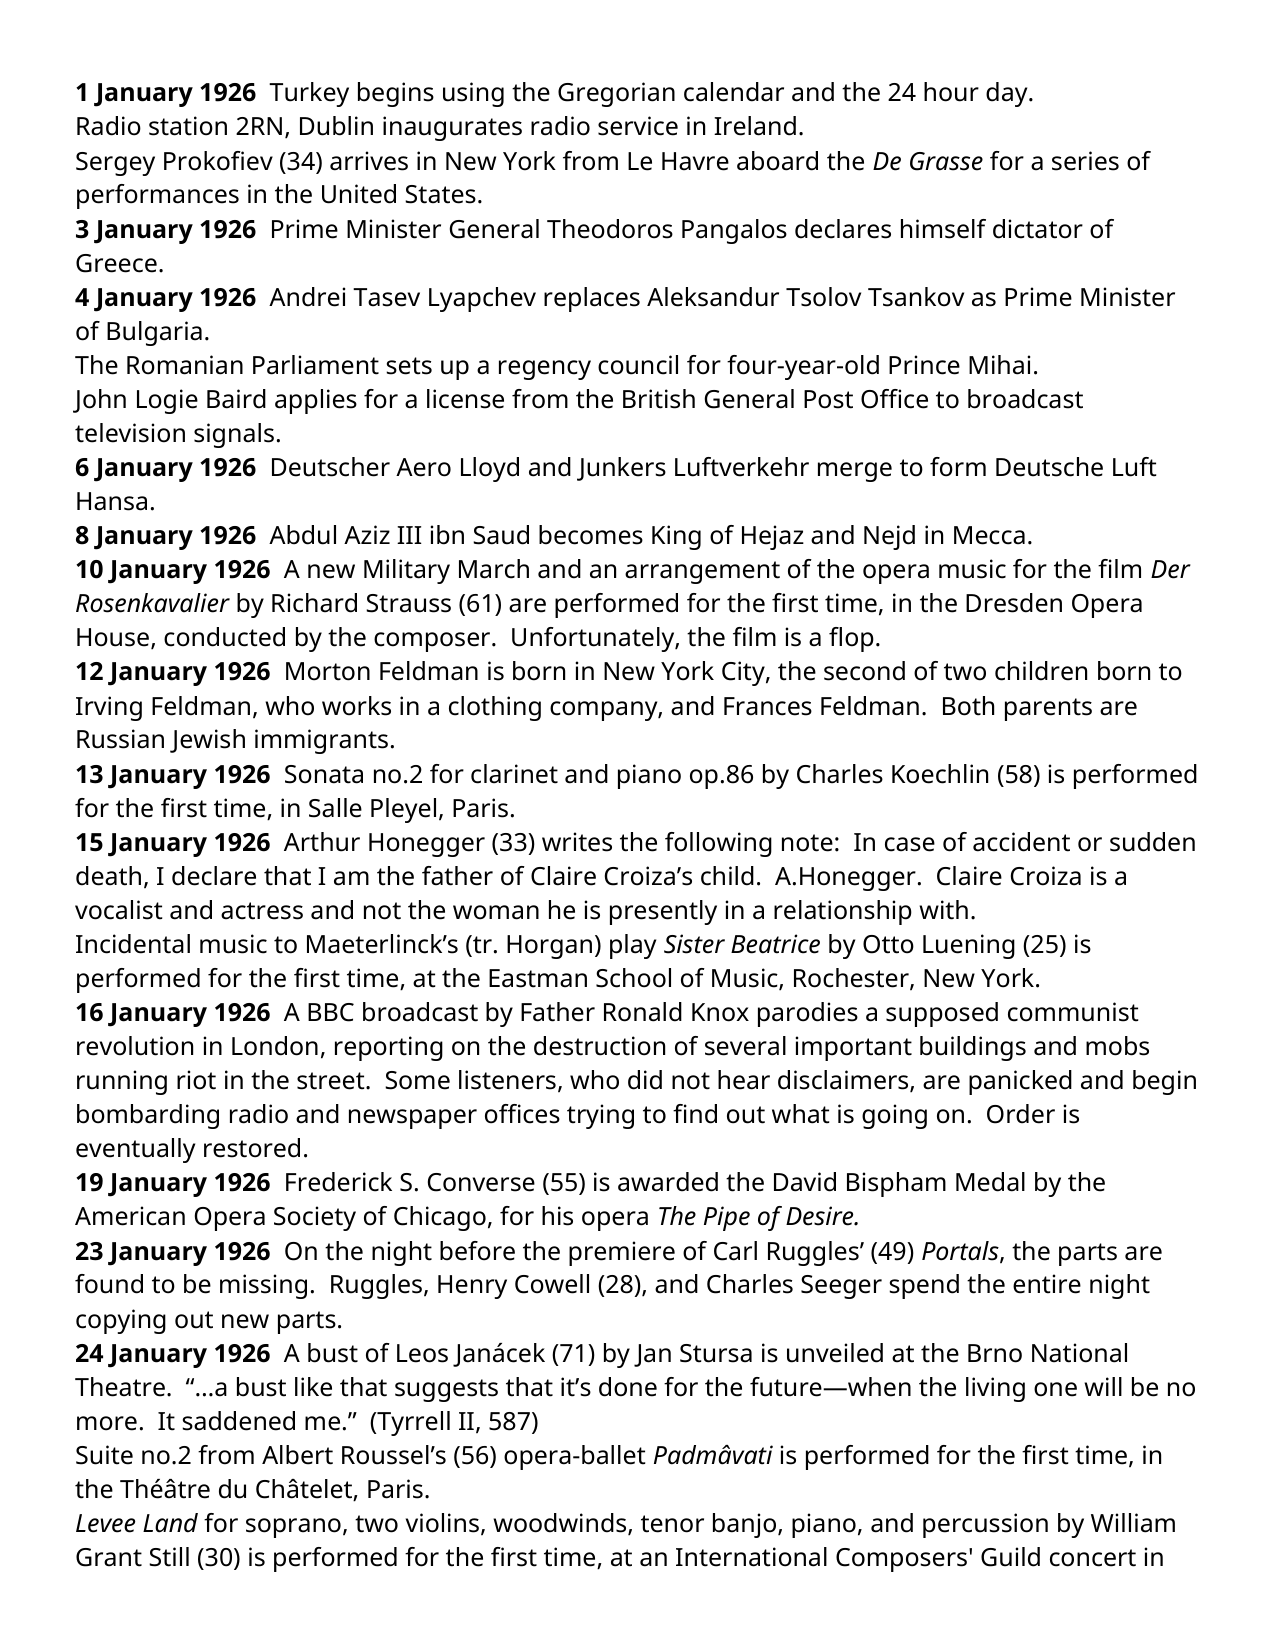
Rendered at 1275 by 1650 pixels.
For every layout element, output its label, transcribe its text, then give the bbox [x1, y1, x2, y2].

text 16 January 1926 A BBC broadcast by Father Ronald Knox parodies a supposed communist revolution in London, reporting on the destruction of several important buildings and mobs running riot in the street. Some listeners, who did not hear disclaimers, are panicked and begin bombarding radio and newspaper offices trying to find out what is going on. Order is eventually restored. [75, 995, 1200, 1165]
text Sergey Prokofiev (34) arrives in New York from Le Havre aboard the De Grasse for a series of performances in the United States. [75, 143, 1200, 211]
text 8 January 1926 Abdul Aziz III ibn Saud becomes King of Hejaz and Nejd in Mecca. [75, 518, 1200, 552]
text Suite no.2 from Albert Roussel’s (56) opera-ballet Padmâvati is performed for the first time, in the Théâtre du Châtelet, Paris. [75, 1437, 1200, 1506]
text 19 January 1926 Frederick S. Converse (55) is awarded the David Bispham Medal by the American Opera Society of Chicago, for his opera The Pipe of Desire. [75, 1165, 1200, 1233]
text 15 January 1926 Arthur Honegger (33) writes the following note: In case of accident or sudden death, I declare that I am the father of Claire Croiza’s child. A.Honegger. Claire Croiza is a vocalist and actress and not the woman he is presently in a relationship with. [75, 824, 1200, 927]
text 10 January 1926 A new Military March and an arrangement of the opera music for the film Der Rosenkavalier by Richard Strauss (61) are performed for the first time, in the Dresden Opera House, conducted by the composer. Unfortunately, the film is a flop. [75, 552, 1200, 654]
text 23 January 1926 On the night before the premiere of Carl Ruggles’ (49) Portals, the parts are found to be missing. Ruggles, Henry Cowell (28), and Charles Seeger spend the entire night copying out new parts. [75, 1233, 1200, 1335]
text 6 January 1926 Deutscher Aero Lloyd and Junkers Luftverkehr merge to form Deutsche Luft Hansa. [75, 450, 1200, 518]
text Radio station 2RN, Dublin inaugurates radio service in Ireland. [75, 109, 1200, 143]
text 3 January 1926 Prime Minister General Theodoros Pangalos declares himself dictator of Greece. [75, 211, 1200, 279]
text The Romanian Parliament sets up a regency council for four-year-old Prince Mihai. [75, 347, 1200, 382]
text 24 January 1926 A bust of Leos Janácek (71) by Jan Stursa is unveiled at the Brno National Theatre. “…a bust like that suggests that it’s done for the future—when the living one will be no more. It saddened me.” (Tyrrell II, 587) [75, 1335, 1200, 1437]
text John Logie Baird applies for a license from the British General Post Office to broadcast television signals. [75, 382, 1200, 450]
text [75, 1506, 1200, 1574]
text 12 January 1926 Morton Feldman is born in New York City, the second of two children born to Irving Feldman, who works in a clothing company, and Frances Feldman. Both parents are Russian Jewish immigrants. [75, 654, 1200, 756]
text 13 January 1926 Sonata no.2 for clarinet and piano op.86 by Charles Koechlin (58) is performed for the first time, in Salle Pleyel, Paris. [75, 756, 1200, 824]
text 4 January 1926 Andrei Tasev Lyapchev replaces Aleksandur Tsolov Tsankov as Prime Minister of Bulgaria. [75, 279, 1200, 347]
text 1 January 1926 Turkey begins using the Gregorian calendar and the 24 hour day. [75, 75, 1200, 109]
text Incidental music to Maeterlinck’s (tr. Horgan) play Sister Beatrice by Otto Luening (25) is performed for the first time, at the Eastman School of Music, Rochester, New York. [75, 927, 1200, 995]
